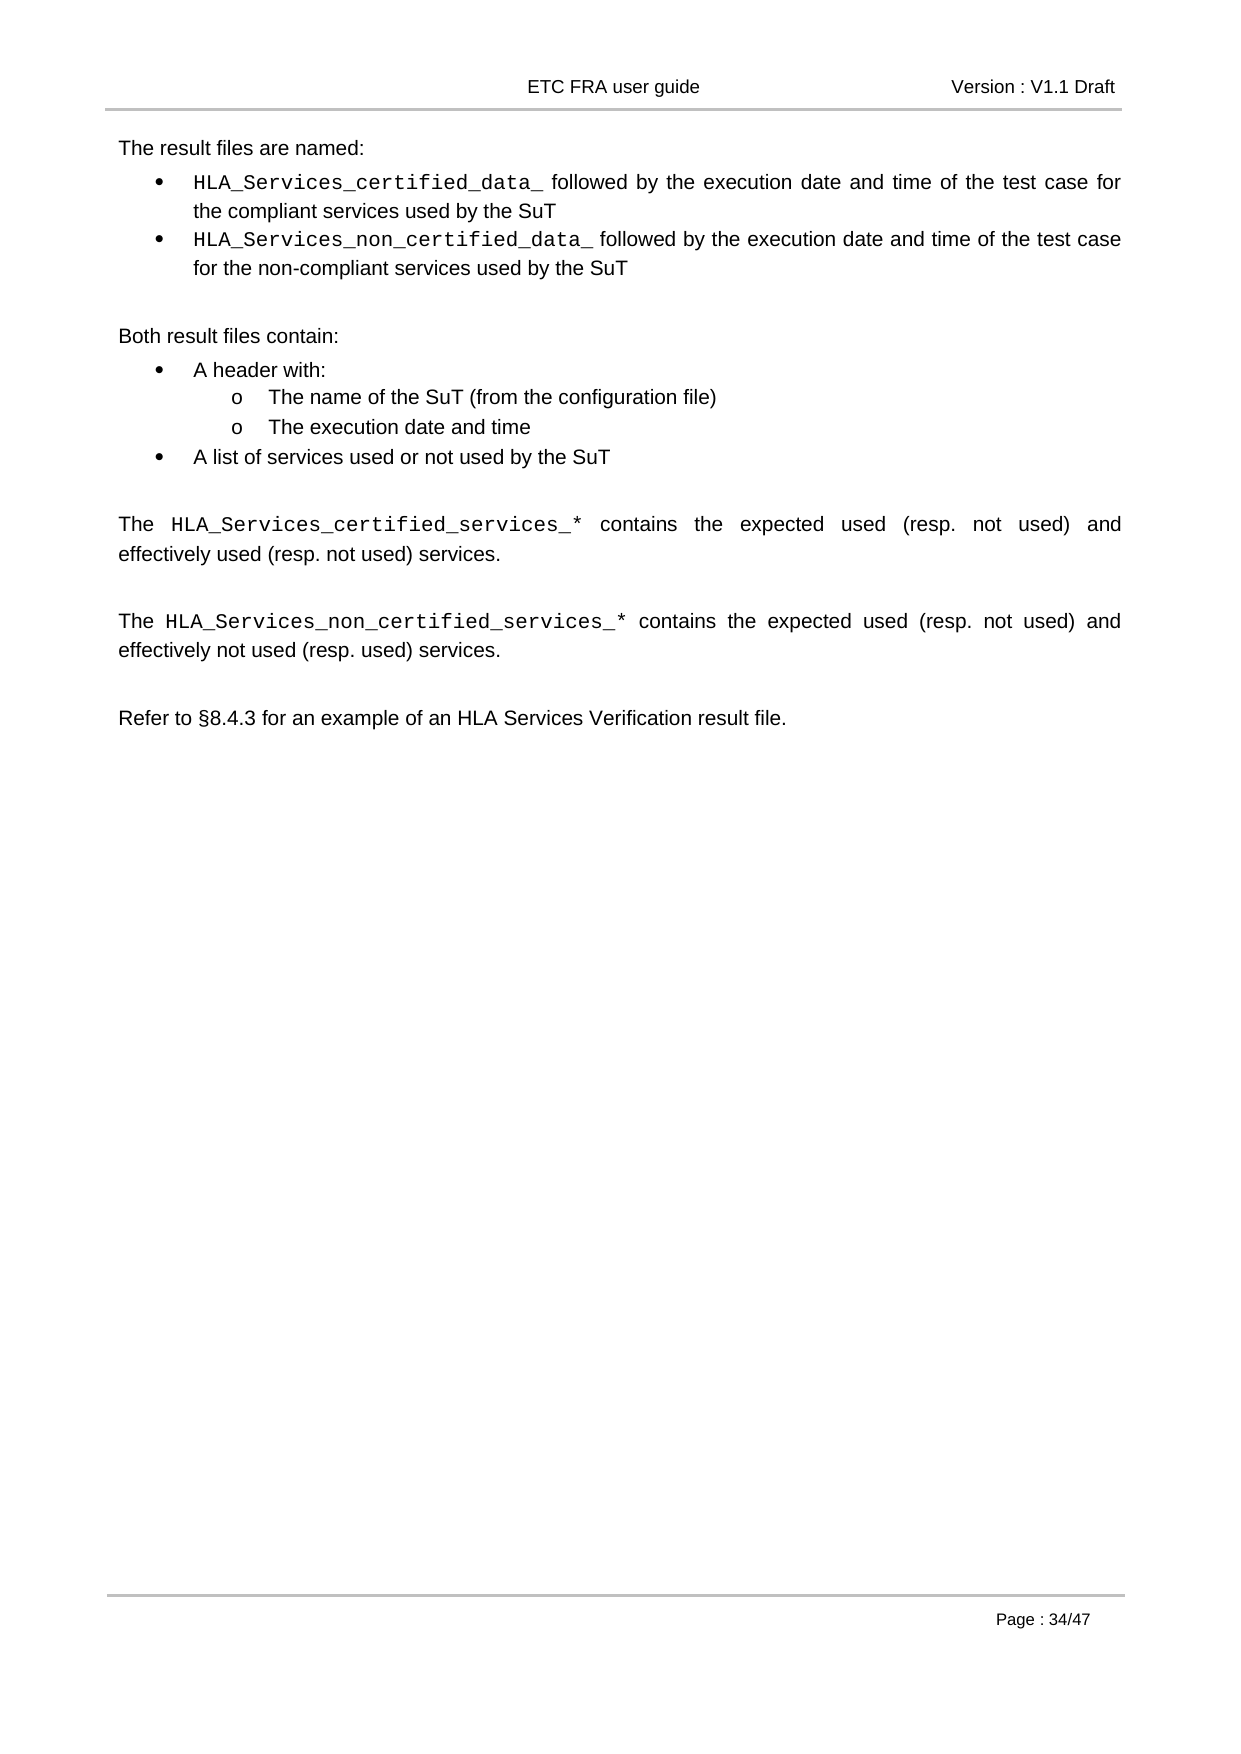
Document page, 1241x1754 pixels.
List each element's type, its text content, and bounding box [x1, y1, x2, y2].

list HLA_Services_non_certified_data_ followed by the execution date and time of the test case for the non-compliant services used by the SuT [156, 227, 1122, 280]
list A list of services used or not used by the SuT [156, 444, 1122, 468]
list HLA_Services_certified_data_ followed by the execution date and time of the test case for the compliant services used by the SuT [156, 170, 1122, 223]
text The HLA_Services_certified_services_* contains the expected used (resp. not used) and effectively used (resp. not used) services. [118, 512, 1122, 565]
text The HLA_Services_non_certified_services_* contains the expected used (resp. not used) and effectively not used (resp. used) services. [118, 609, 1122, 662]
list The name of the SuT (from the configuration file) [231, 385, 1122, 411]
text The result files are named: [118, 136, 1122, 160]
list A header with: [156, 357, 1122, 382]
list The execution date and time [231, 415, 1122, 441]
text Refer to §8.4.3 for an example of an HLA Services Verification result file. [118, 706, 1122, 730]
text Both result files contain: [118, 324, 1122, 348]
